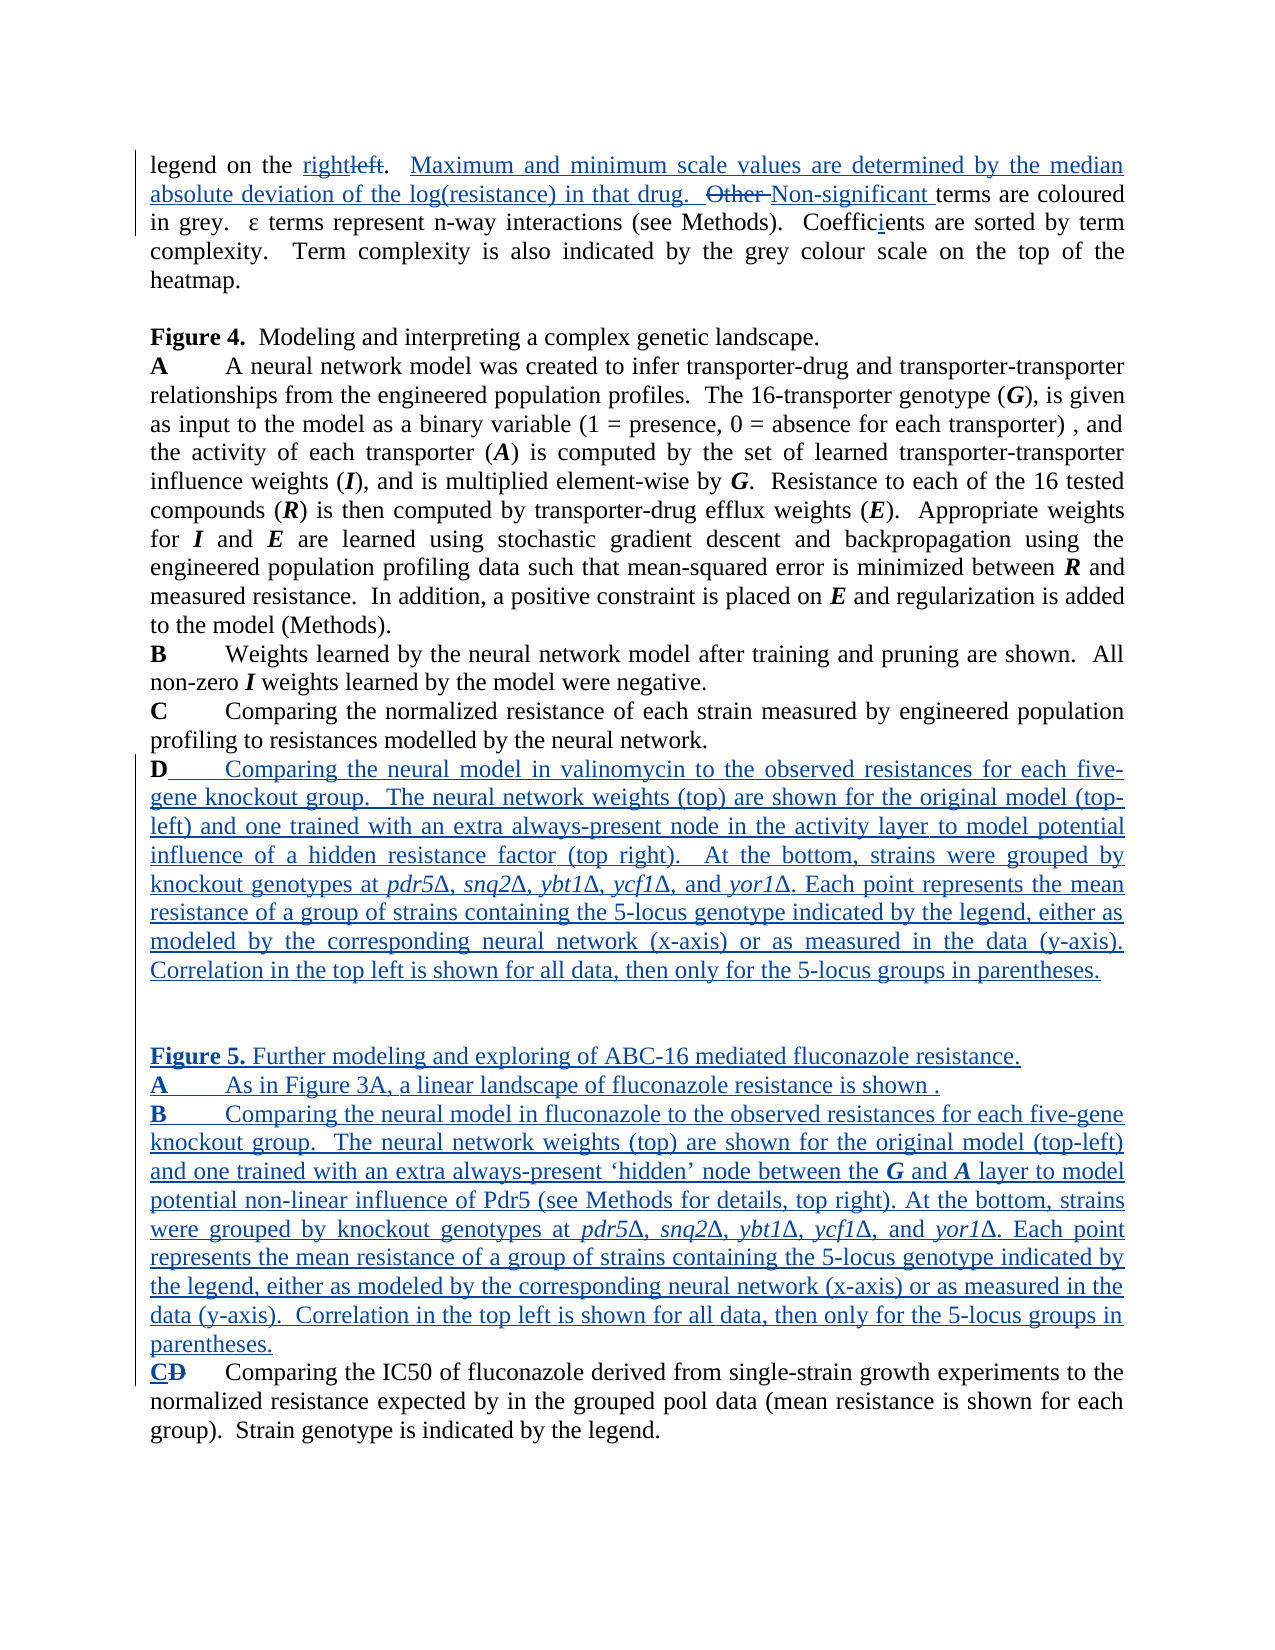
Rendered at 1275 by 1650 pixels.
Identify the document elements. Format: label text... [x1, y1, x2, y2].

text Comparing the IC50 of fluconazole derived from single-strain growth experiments to the normalized resistance expected by in the grouped pool data (mean resistance is shown for each group). Strain genotype is indicated by the legend. [150, 1357, 1125, 1444]
text D [150, 809, 1125, 836]
text D [150, 866, 1125, 894]
text C Comparing the normalized resistance of each strain measured by engineered population profiling to resistances modelled by the neural network. [150, 696, 1125, 754]
text D [150, 895, 1125, 984]
text B Weights learned by the neural network model after training and pruning are shown. All non-zero I weights learned by the model were negative. [150, 639, 1125, 696]
text A A neural network model was created to infer transporter-drug and transporter-transporter relationships from the engineered population profiles. The 16-transporter genotype (G), is given as input to the model as a binary variable (1 = presence, 0 = absence for each transporter) , and the activity of each transporter (A) is computed by the set of learned transporter-transporter influence weights (I), and is multiplied element-wise by G. Resistance to each of the 16 tested compounds (R) is then computed by transporter-drug efflux weights (E). Appropriate weights for I and E are learned using stochastic gradient descent and backpropagation using the engineered population profiling data such that mean-squared error is minimized between R and measured resistance. In addition, a positive constraint is placed on E and regularization is added to the model (Methods). [150, 351, 1125, 639]
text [150, 150, 1125, 294]
text Figure 4. Modeling and interpreting a complex genetic landscape. [150, 322, 1125, 351]
text D [150, 754, 1125, 807]
text D [150, 837, 1125, 865]
